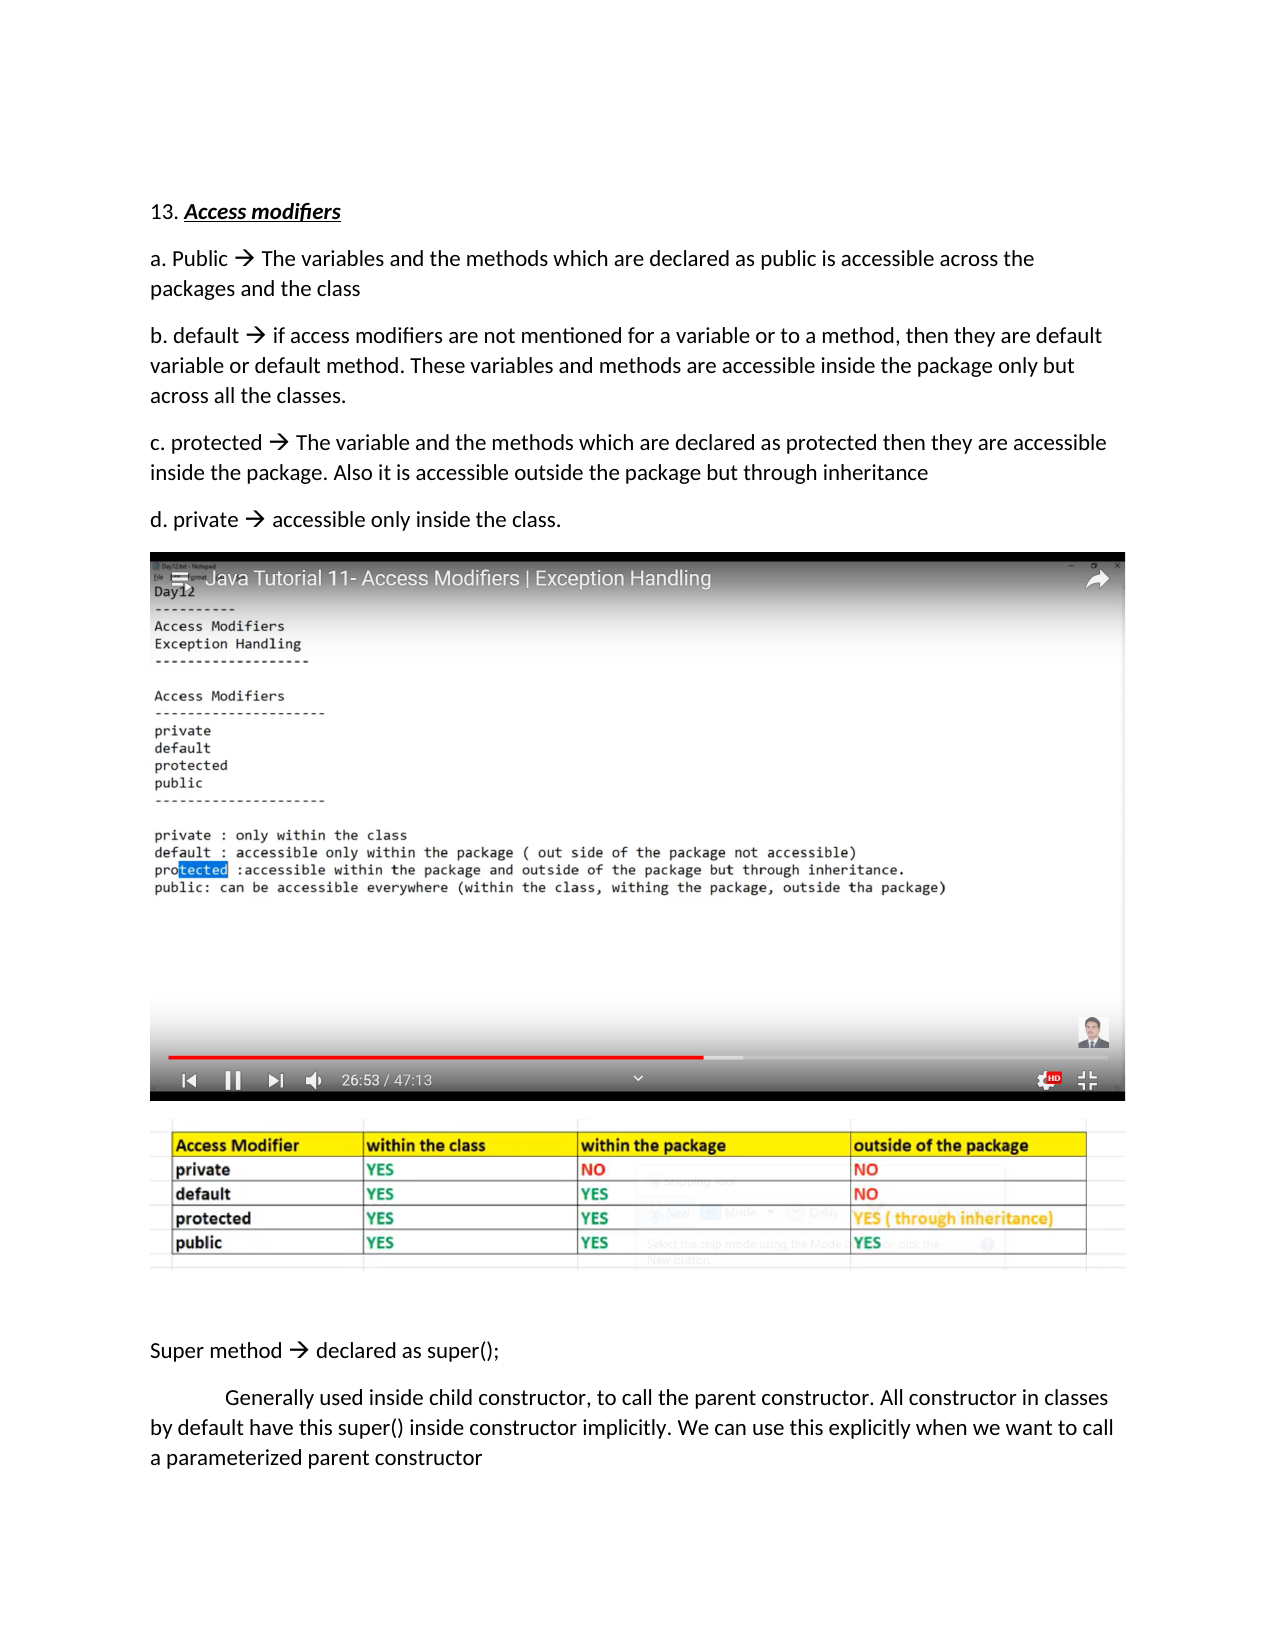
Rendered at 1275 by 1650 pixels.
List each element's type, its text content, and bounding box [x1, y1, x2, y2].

text d. private accessible only inside the class. [150, 505, 1125, 533]
text 13. Access modifiers [150, 197, 1125, 225]
picture [150, 552, 1125, 1101]
text Super method declared as super(); [150, 1336, 1125, 1364]
text b. default if access modifiers are not mentioned for a variable or to a method, then they are default variable or default method. These variables and methods are accessible inside the package only but across all the classes. [150, 321, 1125, 409]
text a. Public The variables and the methods which are declared as public is accessible across the packages and the class [150, 244, 1125, 302]
text Generally used inside child constructor, to call the parent constructor. All constructor in classes by default have this super() inside constructor implicitly. We can use this explicitly when we want to call a parameterized parent constructor [150, 1383, 1125, 1471]
picture [150, 1119, 1125, 1271]
text c. protected The variable and the methods which are declared as protected then they are accessible inside the package. Also it is accessible outside the package but through inheritance [150, 428, 1125, 486]
